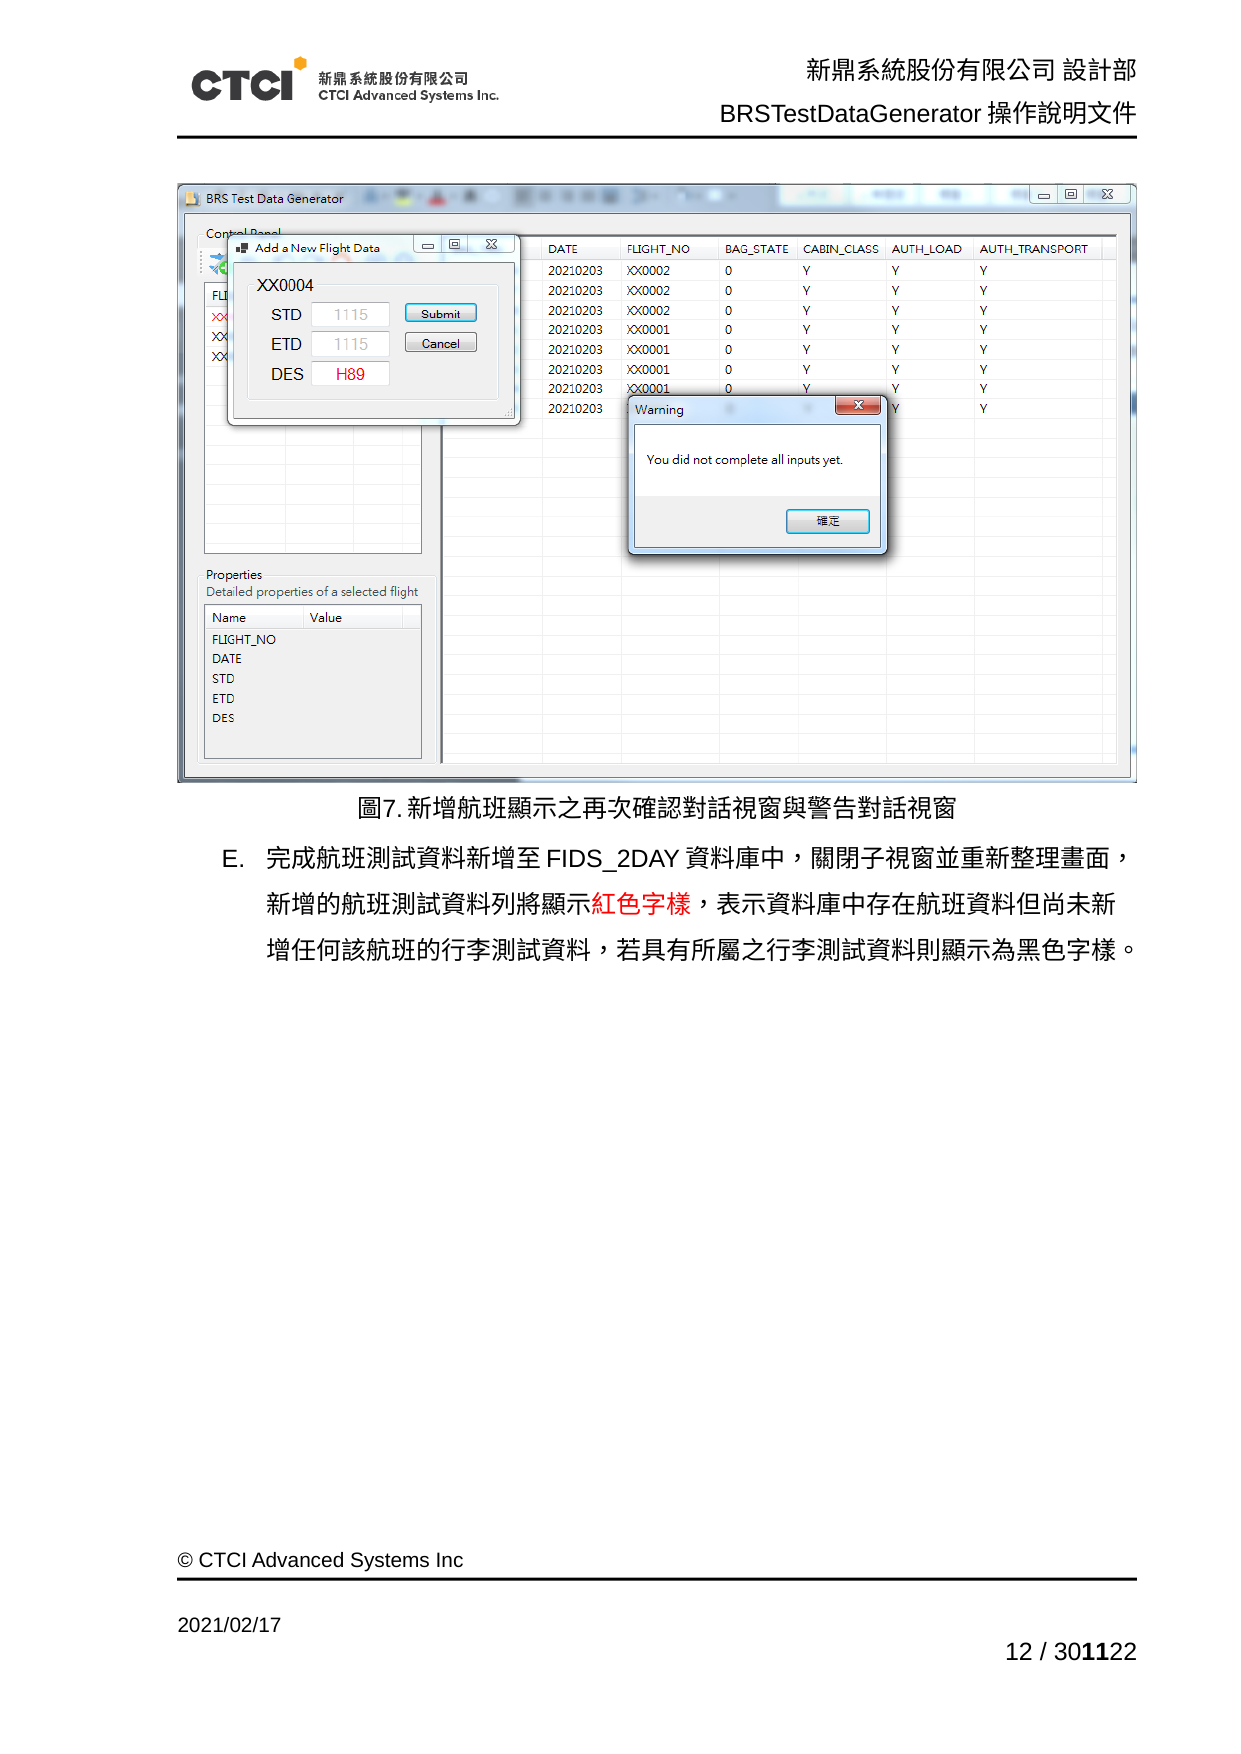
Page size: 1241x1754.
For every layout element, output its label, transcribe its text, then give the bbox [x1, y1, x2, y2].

text 新增航班顯示之再次確認對話視窗與警告對話視窗 [177, 788, 1137, 825]
picture [177, 183, 1137, 783]
picture [179, 41, 511, 112]
text 完成航班測試資料新增至FIDS_2DAY資料庫中，關閉子視窗並重新整理畫面，新增的航班測試資料列將顯示紅色字樣，表示資料庫中存在航班資料但尚未新增任何該航班的行李測試資料，若具有所屬之行李測試資料則顯示為黑色字樣。 [221, 831, 1137, 968]
